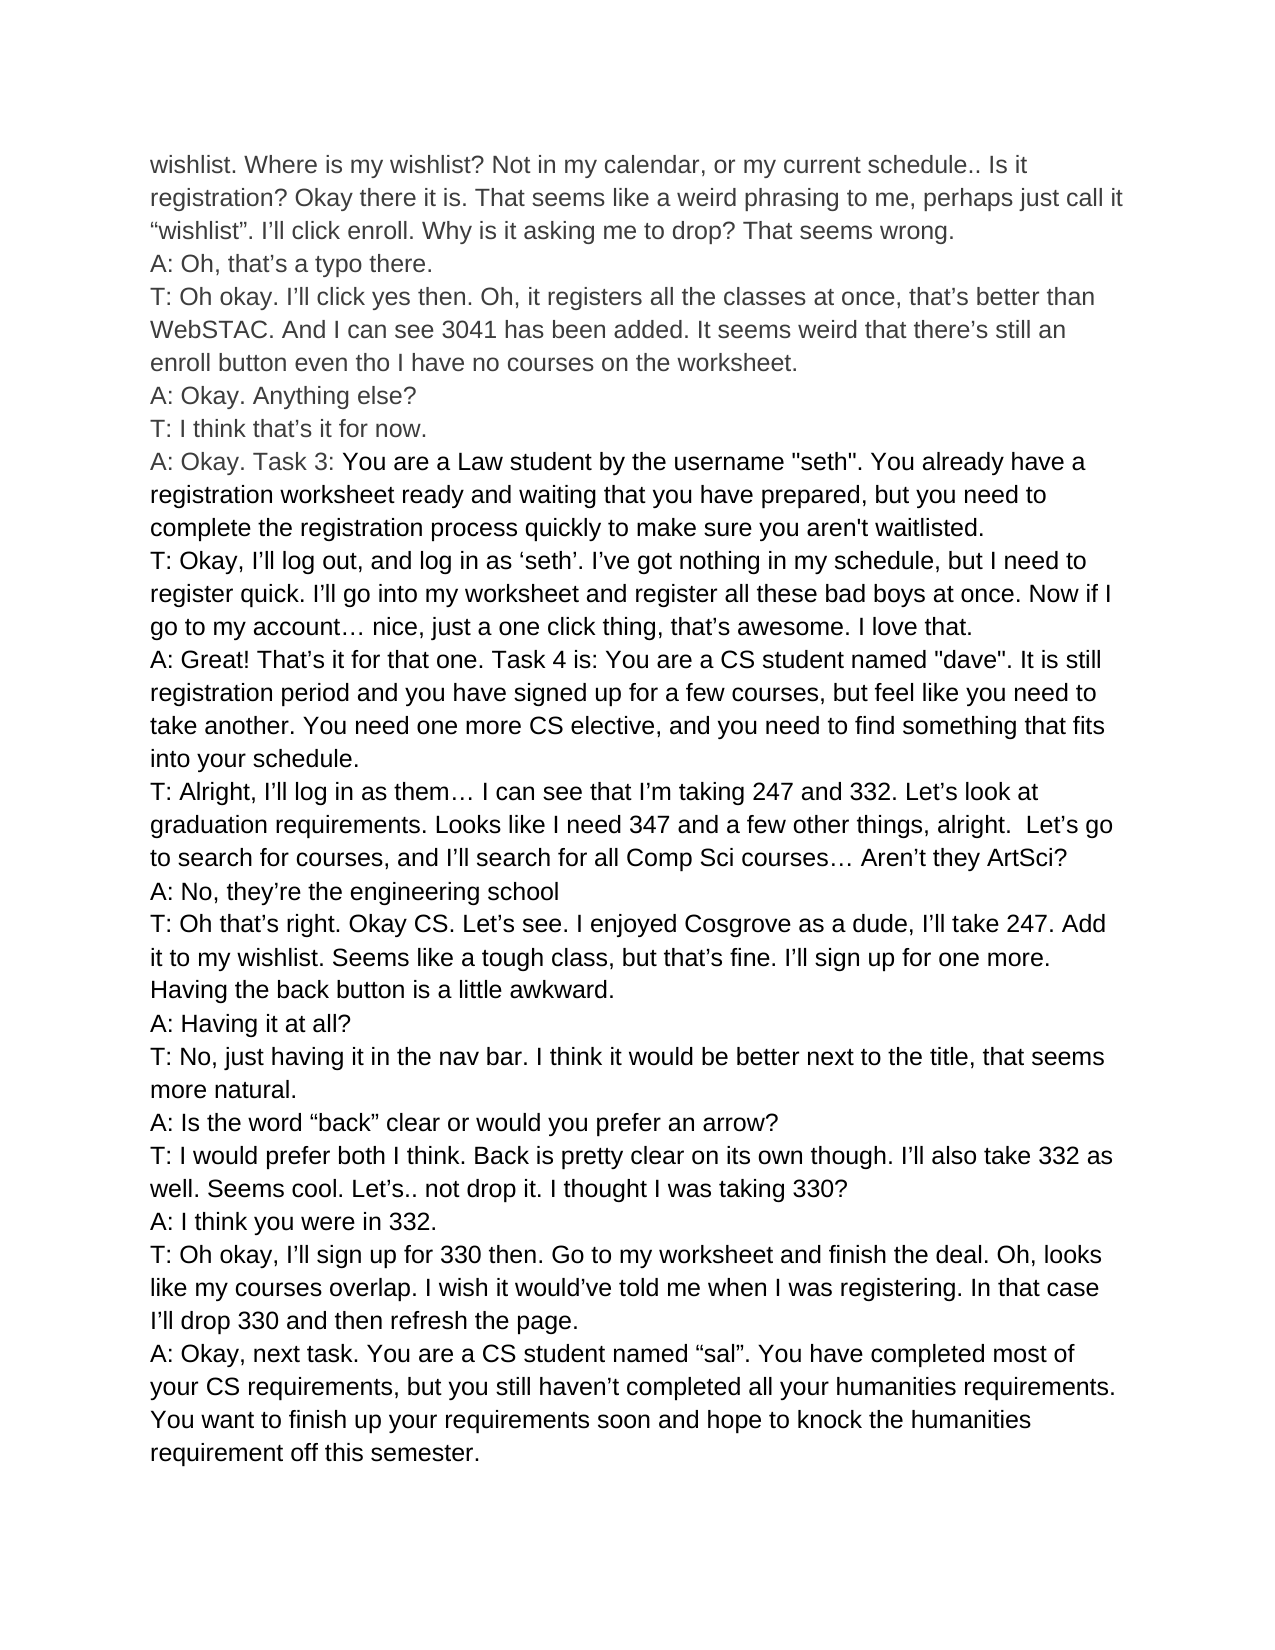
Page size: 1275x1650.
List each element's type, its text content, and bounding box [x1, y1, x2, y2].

text A: Oh, that’s a typo there. [150, 249, 1125, 278]
text T: Okay, I’ll log out, and log in as ‘seth’. I’ve got nothing in my schedule, but I need to register quick. I’ll go into my worksheet and register all these bad boys at once. Now if I go to my account… nice, just a one click thing, that’s awesome. I love that. [150, 546, 1125, 641]
text T: Oh that’s right. Okay CS. Let’s see. I enjoyed Cosgrove as a dude, I’ll take 247. Add it to my wishlist. Seems like a tough class, but that’s fine. I’ll sign up for one more. Having the back button is a little awkward. [150, 909, 1125, 1004]
text T: Alright, I’ll log in as them… I can see that I’m taking 247 and 332. Let’s look at graduation requirements. Looks like I need 347 and a few other things, alright. Let’s go to search for courses, and I’ll search for all Comp Sci courses… Aren’t they ArtSci? [150, 777, 1125, 872]
text A: Okay, next task. You are a CS student named “sal”. You have completed most of your CS requirements, but you still haven’t completed all your humanities requirements. You want to finish up your requirements soon and hope to knock the humanities requirement off this semester. [150, 1339, 1125, 1467]
text A: Okay. Anything else? T: I think that’s it for now. [150, 381, 1125, 443]
text A: No, they’re the engineering school [150, 876, 1125, 905]
text A: Is the word “back” clear or would you prefer an arrow? T: I would prefer both I think. Back is pretty clear on its own though. I’ll also take 332 as well. Seems cool. Let’s.. not drop it. I thought I was taking 330? A: I think you were in 332. [150, 1108, 1125, 1235]
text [150, 150, 1125, 245]
text T: Oh okay, I’ll sign up for 330 then. Go to my worksheet and finish the deal. Oh, looks like my courses overlap. I wish it would’ve told me when I was registering. In that case I’ll drop 330 and then refresh the page. [150, 1240, 1125, 1334]
text T: Oh okay. I’ll click yes then. Oh, it registers all the classes at once, that’s better than WebSTAC. And I can see 3041 has been added. It seems weird that there’s still an enroll button even tho I have no courses on the worksheet. [150, 282, 1125, 377]
text A: Having it at all? T: No, just having it in the nav bar. I think it would be better next to the title, that seems more natural. [150, 1008, 1125, 1103]
text A: Okay. Task 3: You are a Law student by the username "seth". You already have a registration worksheet ready and waiting that you have prepared, but you need to complete the registration process quickly to make sure you aren't waitlisted. [150, 447, 1125, 542]
text A: Great! That’s it for that one. Task 4 is: You are a CS student named "dave". It is still registration period and you have signed up for a few courses, but feel like you need to take another. You need one more CS elective, and you need to find something that fits into your schedule. [150, 645, 1125, 773]
